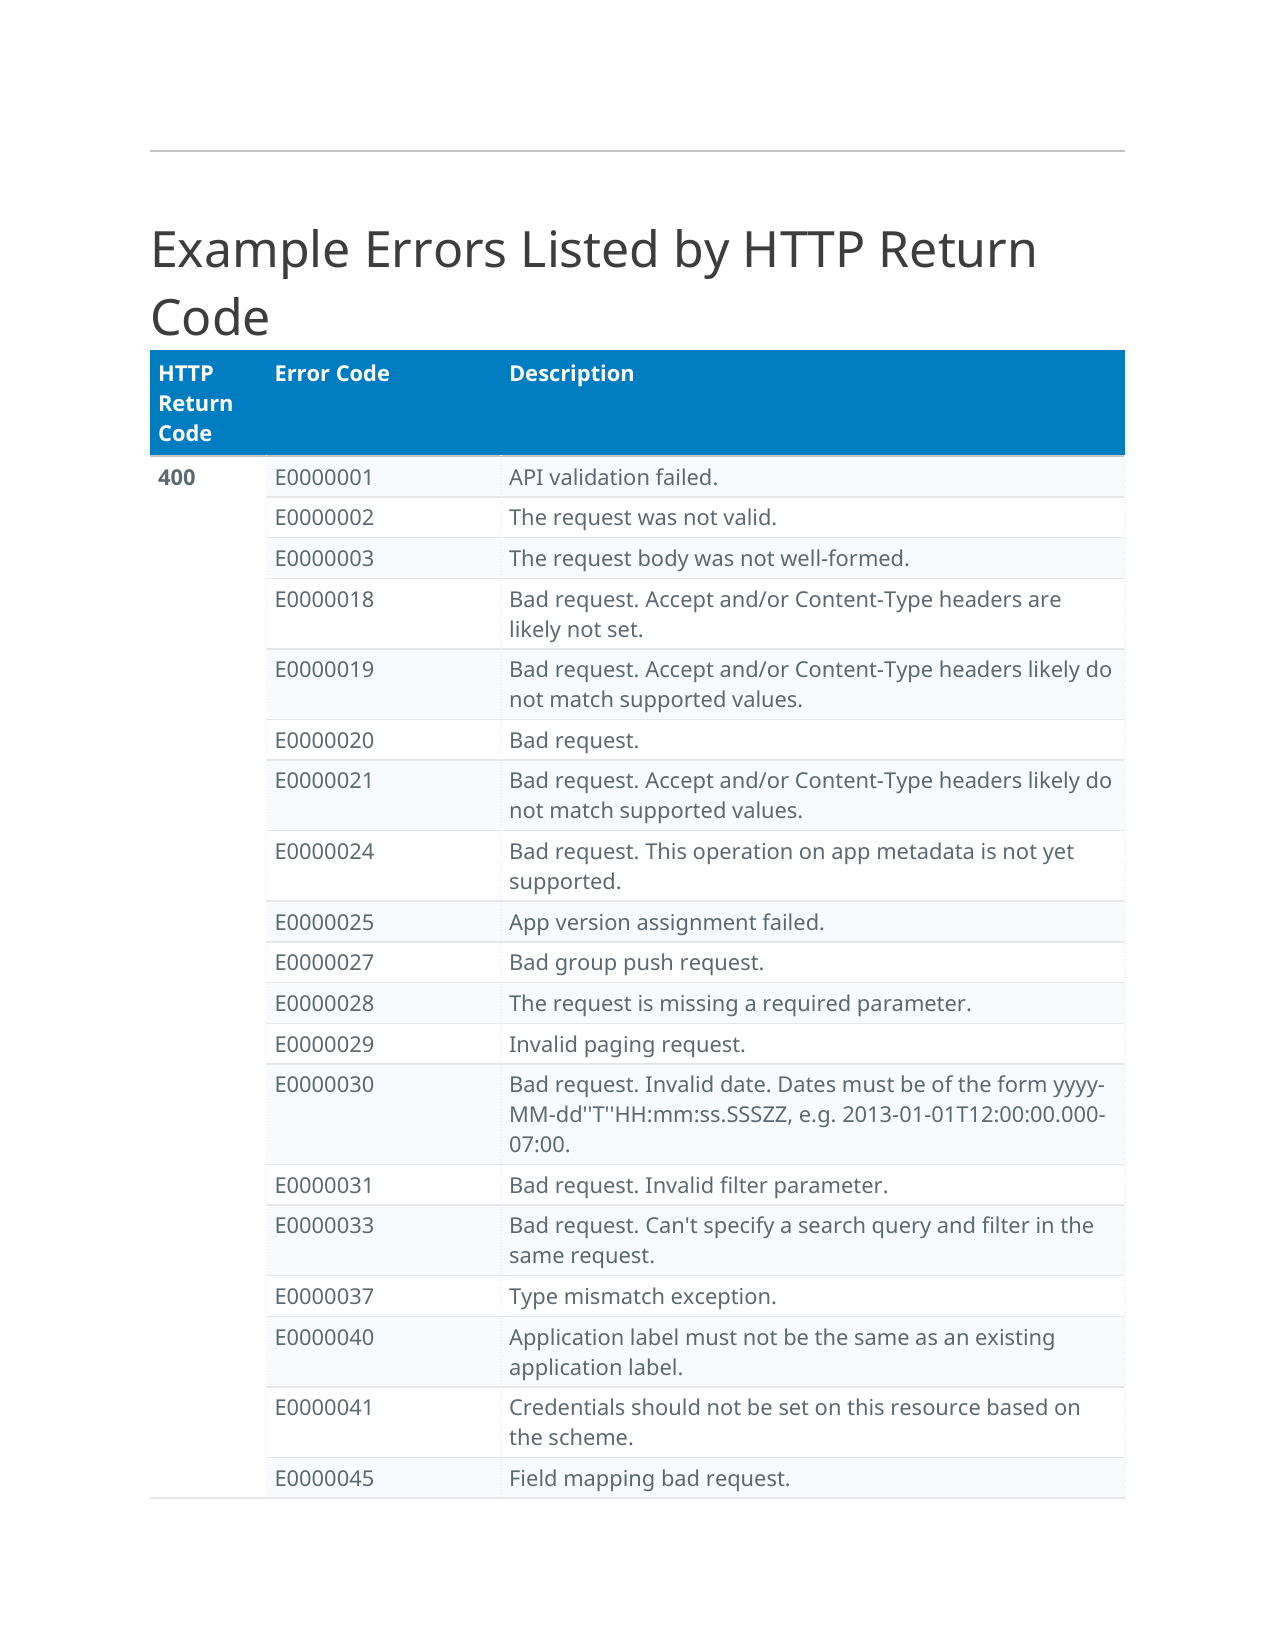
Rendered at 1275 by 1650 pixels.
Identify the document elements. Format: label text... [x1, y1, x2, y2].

table_cell Bad request. Invalid date. Dates must be of the form yyyy-MM-dd''T''HH:mm:ss.SSSZZ, e.g. 2013-01-01T12:00:00.000-07:00. [501, 1063, 1125, 1163]
table_cell E0000020 [267, 720, 501, 759]
table_cell Bad request. [501, 719, 1125, 759]
table_cell E0000024 [267, 831, 501, 900]
table_cell Bad request. Accept and/or Content-Type headers are likely not set. [501, 578, 1125, 648]
table_cell Bad request. Accept and/or Content-Type headers likely do not match supported values. [501, 760, 1125, 830]
table_cell E0000018 [267, 579, 501, 648]
table_cell The request was not valid. [501, 497, 1125, 537]
table_cell E0000027 [267, 943, 501, 982]
table_cell Bad request. Accept and/or Content-Type headers likely do not match supported values. [501, 650, 1125, 718]
table_cell E0000045 [267, 1458, 501, 1497]
table_cell E0000031 [267, 1165, 501, 1204]
table_cell E0000019 [267, 650, 501, 718]
table_cell App version assignment failed. [501, 900, 1125, 941]
table_cell E0000025 [267, 902, 501, 941]
table_cell E0000041 [267, 1388, 501, 1457]
table_header HTTP Return Code [150, 350, 267, 455]
table_cell E0000029 [267, 1024, 501, 1063]
table_cell E0000033 [267, 1206, 501, 1275]
table_header Error Code [267, 350, 501, 455]
table_cell API validation failed. [501, 456, 1125, 496]
table_cell E0000037 [267, 1276, 501, 1316]
table_cell Bad request. This operation on app metadata is not yet supported. [501, 831, 1125, 900]
table_cell Type mismatch exception. [501, 1275, 1125, 1316]
table_cell E0000040 [267, 1317, 501, 1386]
table_cell E0000003 [267, 538, 501, 577]
table_cell The request is missing a required parameter. [501, 982, 1125, 1022]
table_cell E0000028 [267, 983, 501, 1022]
table_cell Bad request. Can't specify a search query and filter in the same request. [501, 1206, 1125, 1275]
table_cell E0000001 [267, 457, 501, 496]
table_cell E0000002 [267, 498, 501, 537]
table_cell Invalid paging request. [501, 1023, 1125, 1063]
text Example Errors Listed by HTTP Return Code [150, 152, 1125, 350]
table_cell E0000030 [267, 1065, 501, 1163]
table_cell 400 [150, 457, 267, 1497]
table_cell Bad group push request. [501, 941, 1125, 982]
table_cell Field mapping bad request. [501, 1457, 1125, 1497]
table_header Description [501, 350, 1125, 455]
table_cell Application label must not be the same as an existing application label. [501, 1316, 1125, 1386]
table_cell Credentials should not be set on this resource based on the scheme. [501, 1388, 1125, 1457]
table_cell Bad request. Invalid filter parameter. [501, 1164, 1125, 1204]
table_cell E0000021 [267, 761, 501, 830]
table_cell The request body was not well-formed. [501, 538, 1125, 577]
